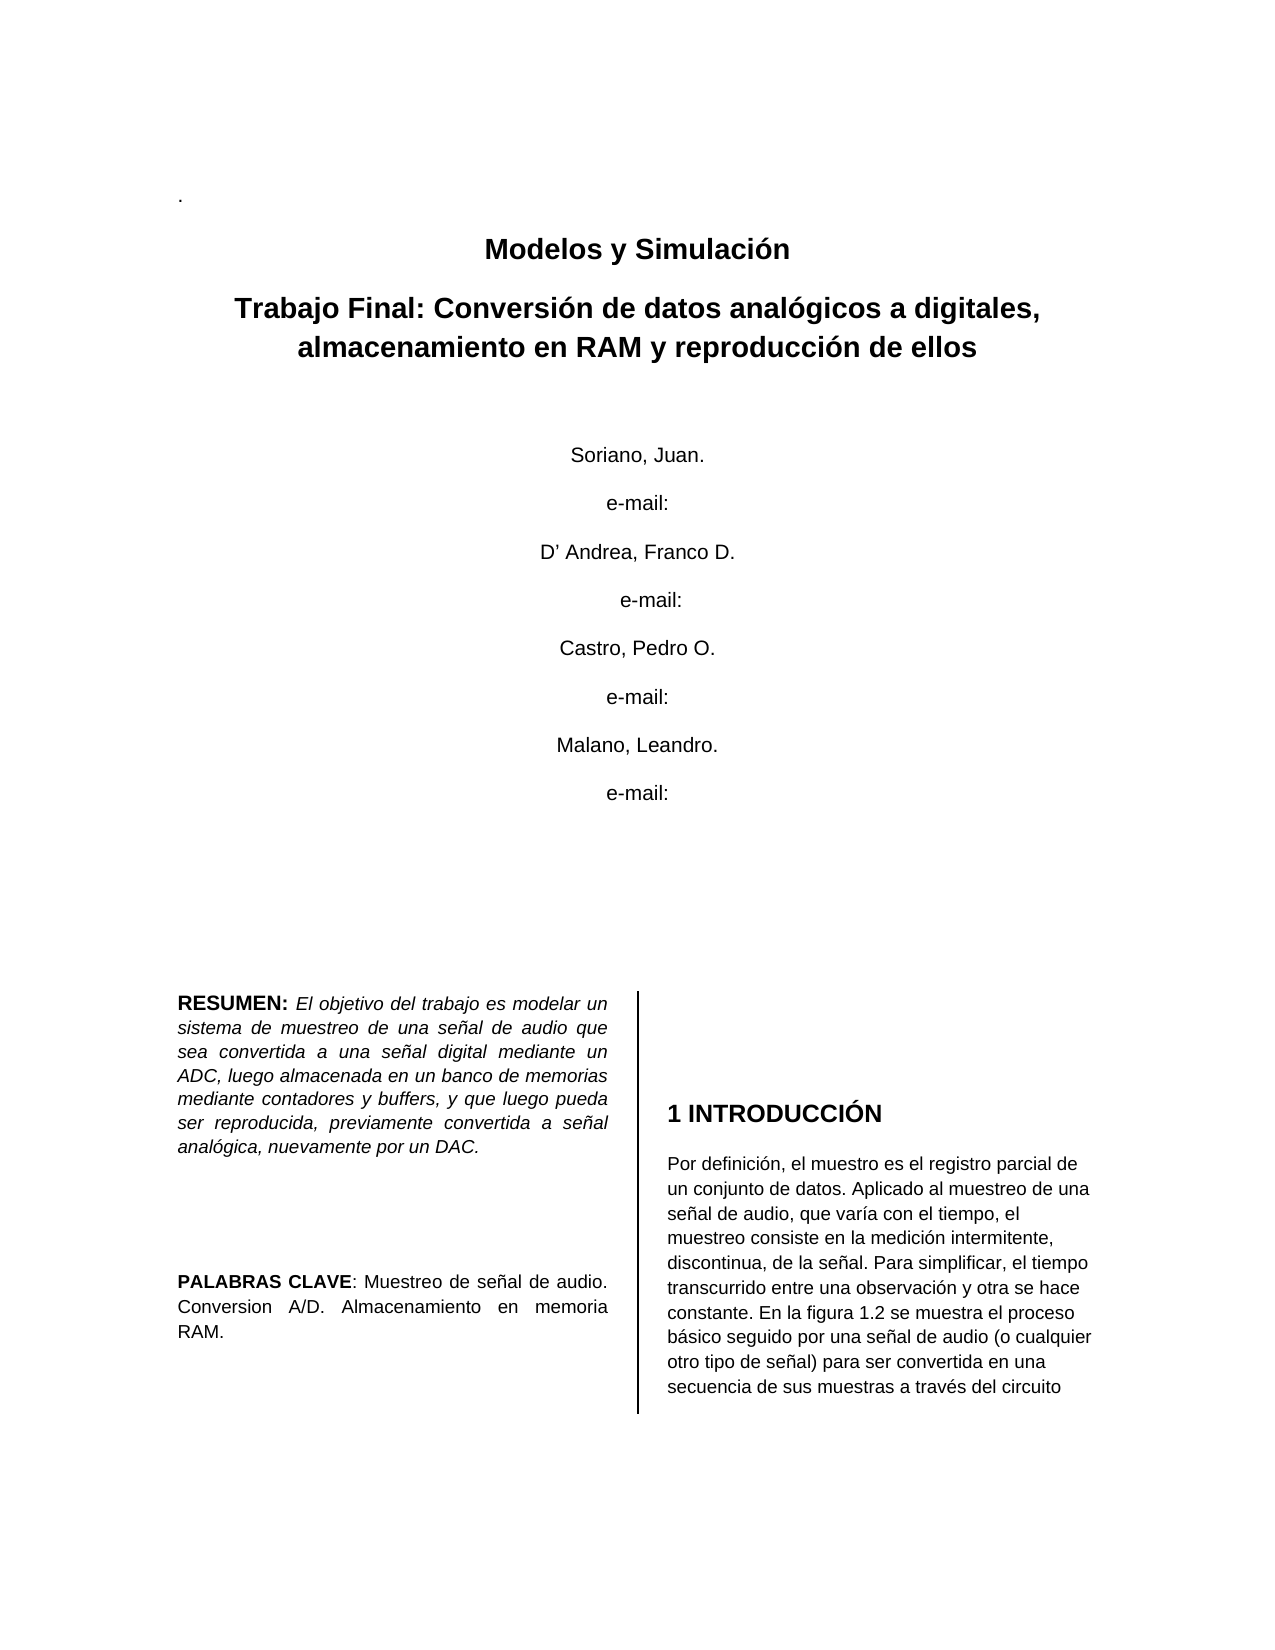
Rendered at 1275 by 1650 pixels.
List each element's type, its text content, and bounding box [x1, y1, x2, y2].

text PALABRAS CLAVE: Muestreo de señal de audio. Conversion A/D. Almacenamiento en memoria RAM. [177, 1271, 608, 1342]
text RESUMEN: El objetivo del trabajo es modelar un sistema de muestreo de una señal de audio que sea convertida a una señal digital mediante un ADC, luego almacenada en un banco de memorias mediante contadores y buffers, y que luego pueda ser reproducida, previamente convertida a señal analógica, nuevamente por un DAC. [177, 991, 608, 1157]
text Castro, Pedro O. [177, 636, 1098, 660]
text D’ Andrea, Franco D. [177, 539, 1098, 563]
text e-mail: [177, 781, 1098, 805]
text Trabajo Final: Conversión de datos analógicos a digitales, almacenamiento en RAM y reproducción de ellos [177, 291, 1098, 363]
text e-mail: [177, 684, 1098, 708]
text e-mail: [177, 588, 1098, 612]
text Soriano, Juan. [177, 443, 1098, 467]
text INTRODUCCIÓN [667, 1099, 1098, 1128]
text Modelos y Simulación [177, 232, 1098, 265]
text e-mail: [177, 491, 1098, 515]
text Malano, Leandro. [177, 733, 1098, 757]
